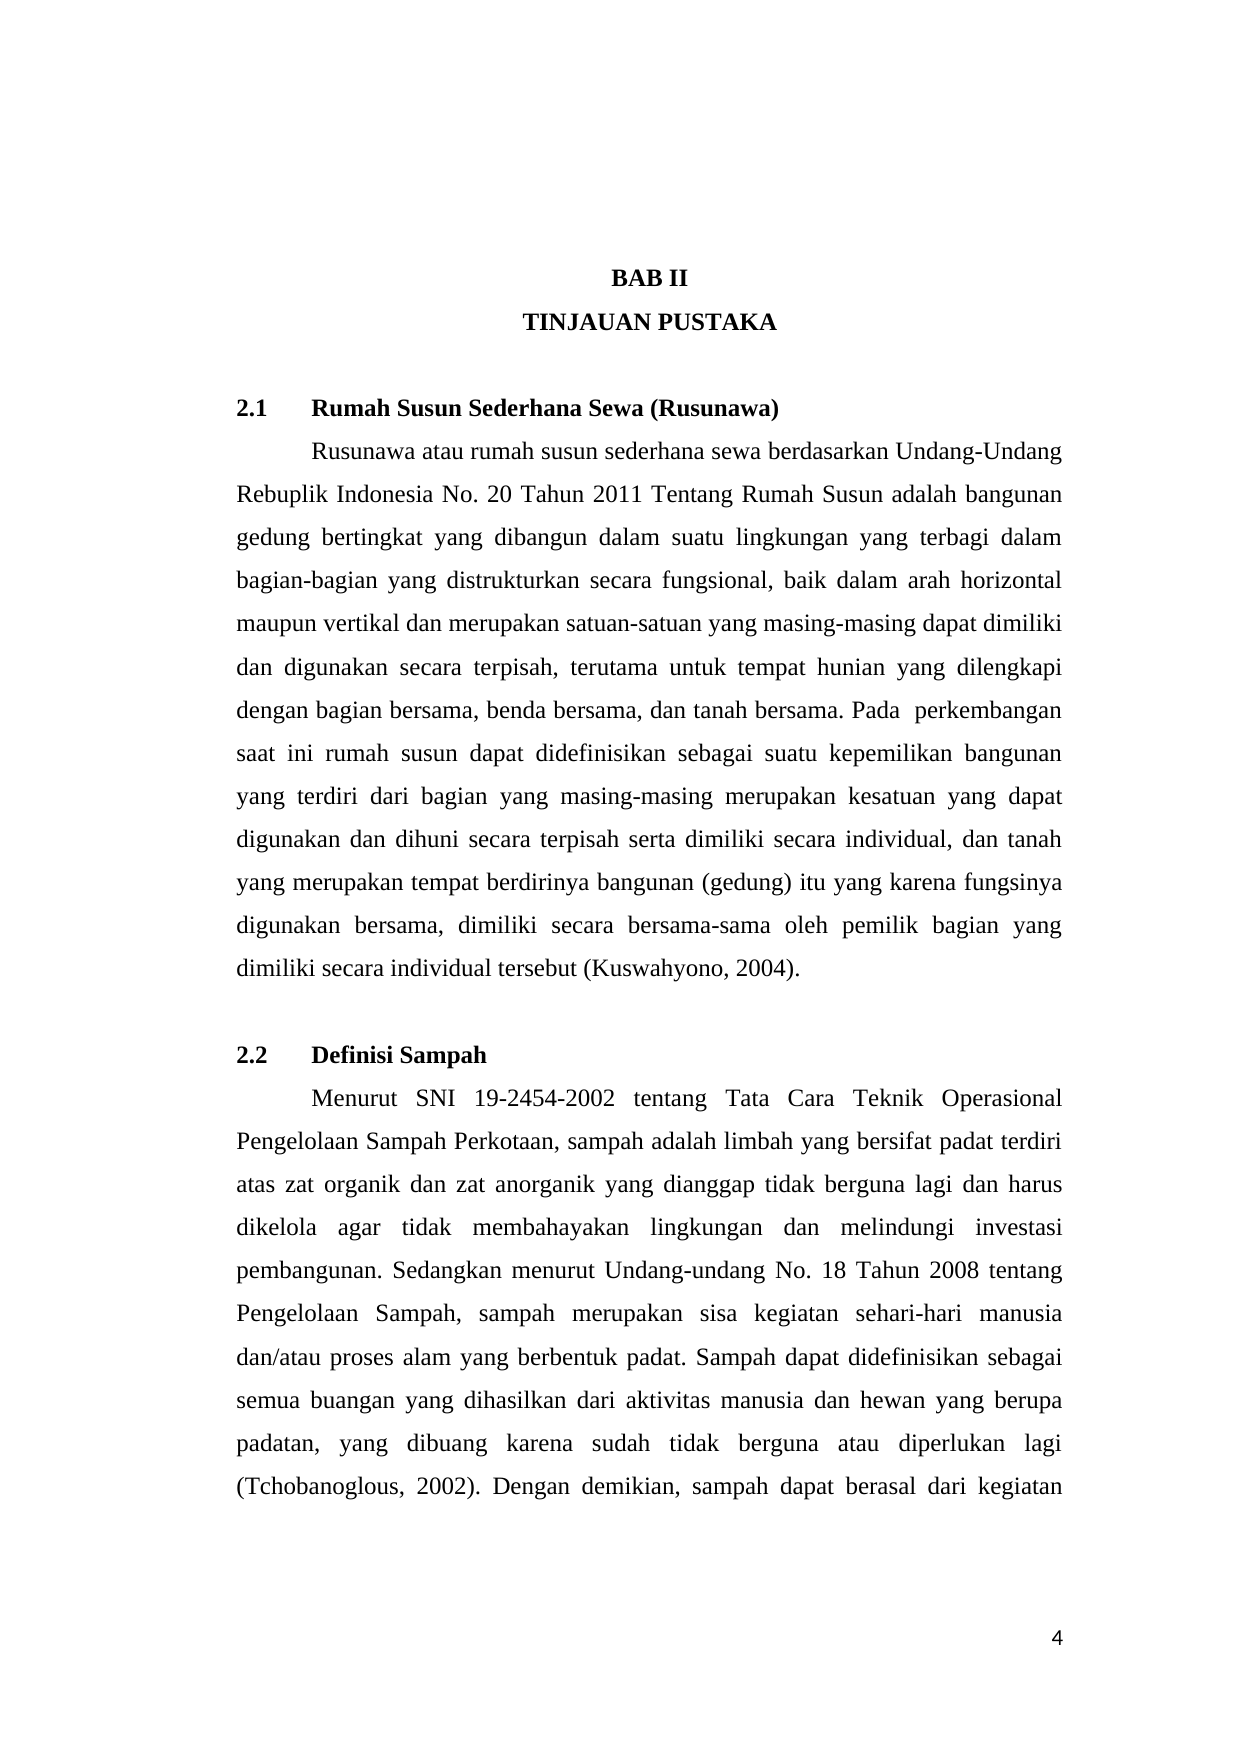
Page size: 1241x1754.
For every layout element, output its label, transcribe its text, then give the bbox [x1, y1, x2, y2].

list Definisi Sampah [236, 1040, 1063, 1068]
text BAB II [236, 263, 1063, 292]
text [236, 1083, 1063, 1500]
text Rusunawa atau rumah susun sederhana sewa berdasarkan Undang-Undang Rebuplik Indonesia No. 20 Tahun 2011 Tentang Rumah Susun adalah bangunan gedung bertingkat yang dibangun dalam suatu lingkungan yang terbagi dalam bagian-bagian yang distrukturkan secara fungsional, baik dalam arah horizontal maupun vertikal dan merupakan satuan-satuan yang masing-masing dapat dimiliki dan digunakan secara terpisah, terutama untuk tempat hunian yang dilengkapi dengan bagian bersama, benda bersama, dan tanah bersama. Pada perkembangan saat ini rumah susun dapat didefinisikan sebagai suatu kepemilikan bangunan yang terdiri dari bagian yang masing-masing merupakan kesatuan yang dapat digunakan dan dihuni secara terpisah serta dimiliki secara individual, dan tanah yang merupakan tempat berdirinya bangunan (gedung) itu yang karena fungsinya digunakan bersama, dimiliki secara bersama-sama oleh pemilik bagian yang dimiliki secara individual tersebut (Kuswahyono, 2004). [236, 436, 1063, 982]
text TINJAUAN PUSTAKA [236, 307, 1063, 335]
list Rumah Susun Sederhana Sewa (Rusunawa) [236, 393, 1063, 422]
